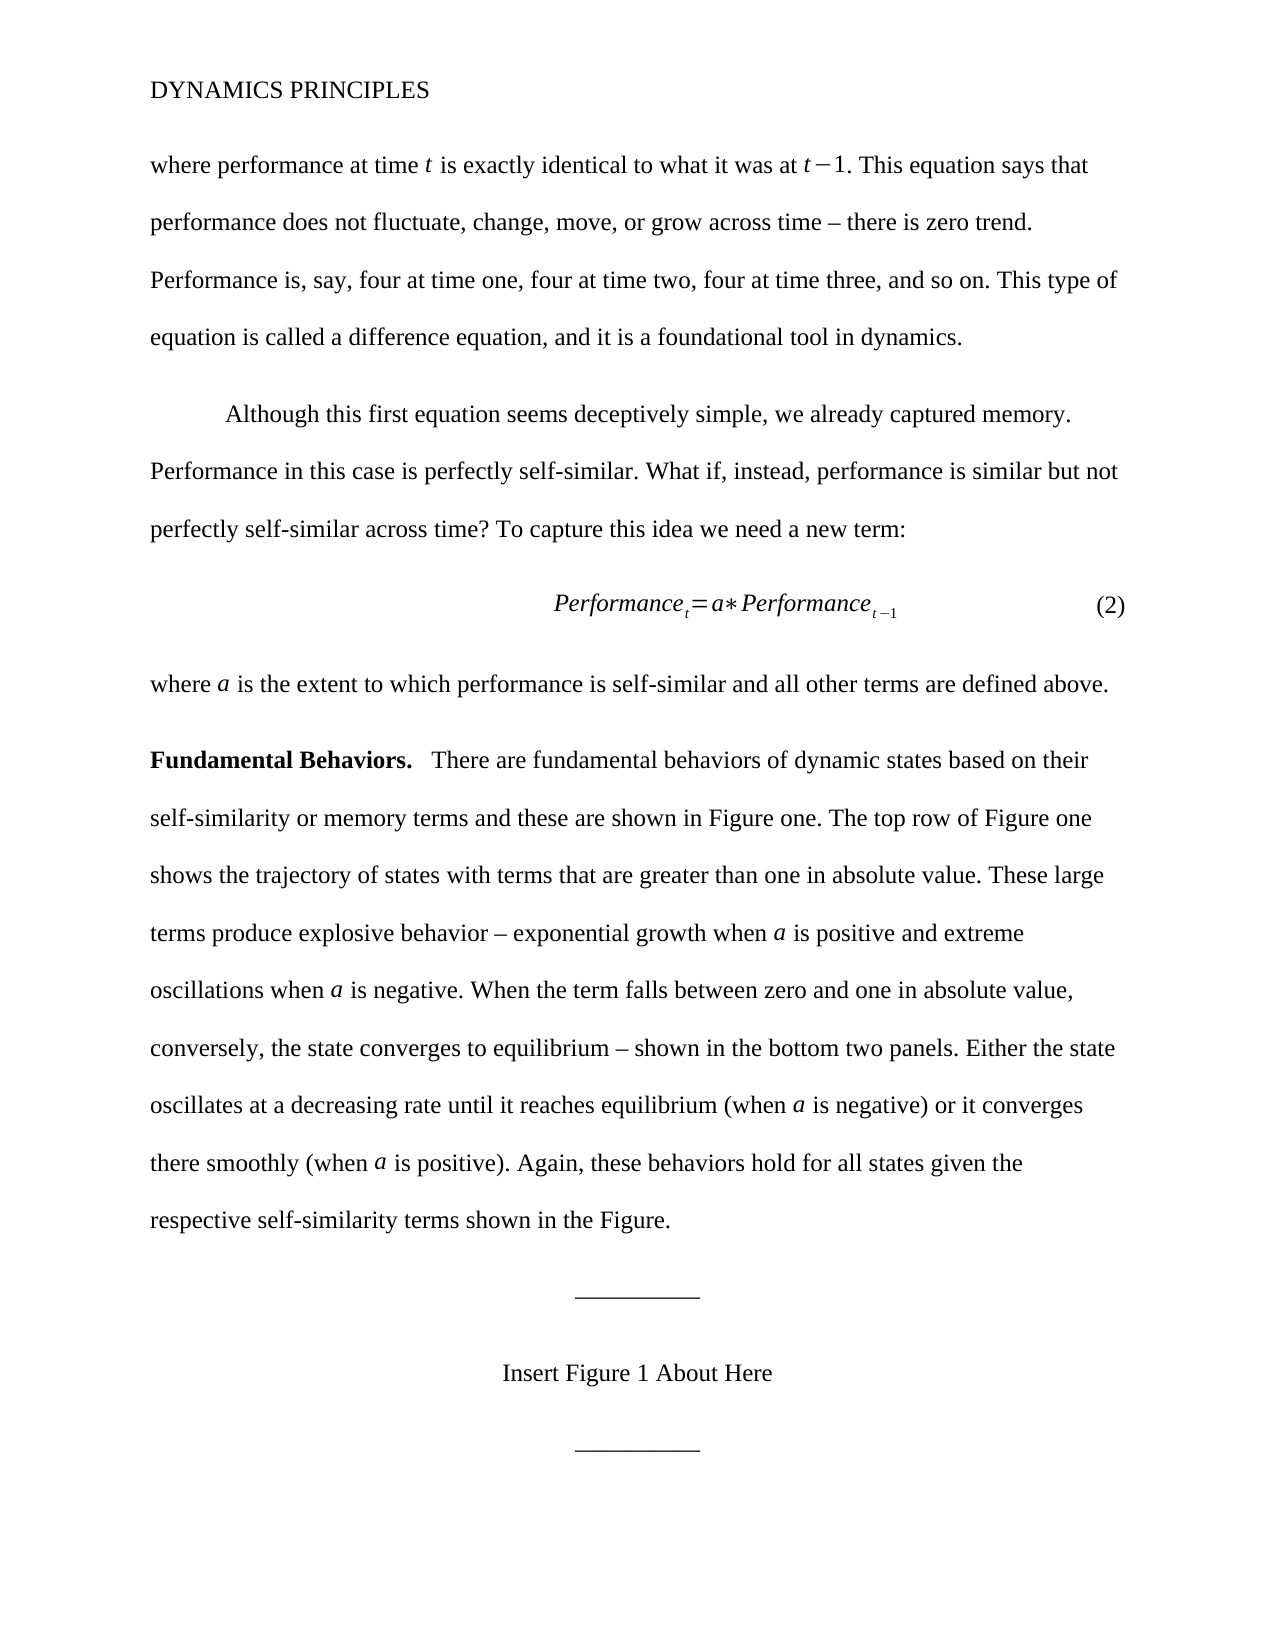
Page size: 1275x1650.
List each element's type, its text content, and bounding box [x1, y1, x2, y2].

text Although this first equation seems deceptively simple, we already captured memory. Performance in this case is perfectly self-similar. What if, instead, performance is similar but not perfectly self-similar across time? To capture this idea we need a new term: [150, 399, 1125, 542]
text Insert Figure 1 About Here [150, 1358, 1125, 1386]
text where performance at time is exactly identical to what it was at . This equation says that performance does not fluctuate, change, move, or grow across time – there is zero trend. Performance is, say, four at time one, four at time two, four at time three, and so on. This type of equation is called a difference equation, and it is a foundational tool in dynamics. [150, 150, 1125, 351]
text ————— [150, 1281, 1125, 1310]
text (2) [150, 590, 1125, 621]
text Fundamental Behaviors. There are fundamental behaviors of dynamic states based on their self-similarity or memory terms and these are shown in Figure one. The top row of Figure one shows the trajectory of states with terms that are greater than one in absolute value. These large terms produce explosive behavior – exponential growth when is positive and extreme oscillations when is negative. When the term falls between zero and one in absolute value, conversely, the state converges to equilibrium – shown in the bottom two panels. Either the state oscillates at a decreasing rate until it reaches equilibrium (when is negative) or it converges there smoothly (when is positive). Again, these behaviors hold for all states given the respective self-similarity terms shown in the Figure. [150, 745, 1125, 1234]
text ————— [150, 1434, 1125, 1463]
text where is the extent to which performance is self-similar and all other terms are defined above. [150, 669, 1125, 698]
